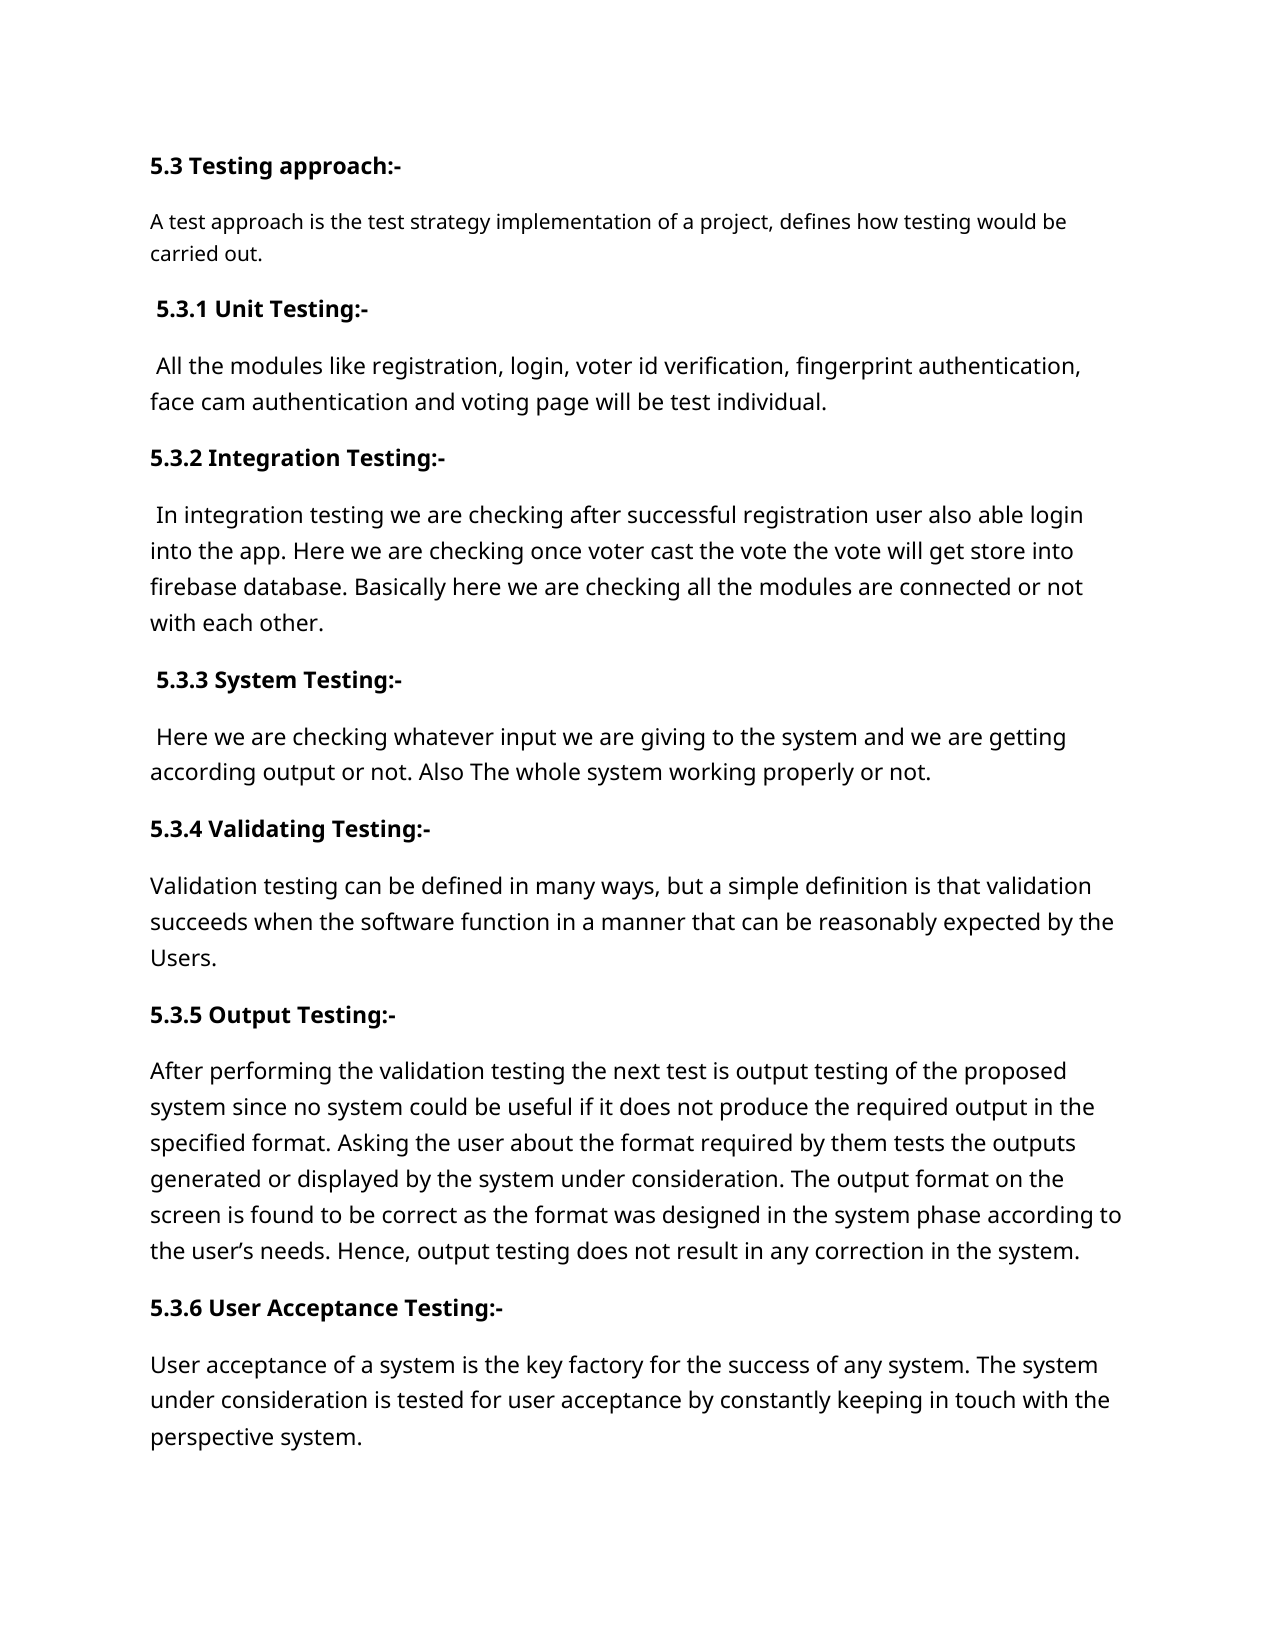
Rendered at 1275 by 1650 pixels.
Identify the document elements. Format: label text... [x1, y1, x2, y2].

text 5.3.6 User Acceptance Testing:- [150, 1292, 1125, 1323]
text In integration testing we are checking after successful registration user also able login into the app. Here we are checking once voter cast the vote the vote will get store into firebase database. Basically here we are checking all the modules are connected or not with each other. [150, 499, 1125, 638]
text Here we are checking whatever input we are giving to the system and we are getting according output or not. Also The whole system working properly or not. [150, 720, 1125, 788]
text All the modules like registration, login, voter id verification, fingerprint authentication, face cam authentication and voting page will be test individual. [150, 349, 1125, 417]
text 5.3 Testing approach:- [150, 150, 1125, 181]
text 5.3.2 Integration Testing:- [150, 442, 1125, 473]
text A test approach is the test strategy implementation of a project, defines how testing would be carried out. [150, 207, 1125, 268]
text 5.3.5 Output Testing:- [150, 998, 1125, 1030]
text User acceptance of a system is the key factory for the success of any system. The system under consideration is tested for user acceptance by constantly keeping in touch with the perspective system. [150, 1348, 1125, 1452]
text 5.3.1 Unit Testing:- [150, 293, 1125, 324]
text 5.3.3 System Testing:- [150, 664, 1125, 695]
text 5.3.4 Validating Testing:- [150, 813, 1125, 844]
text Validation testing can be defined in many ways, but a simple definition is that validation succeeds when the software function in a manner that can be reasonably expected by the Users. [150, 870, 1125, 973]
text After performing the validation testing the next test is output testing of the proposed system since no system could be useful if it does not produce the required output in the specified format. Asking the user about the format required by them tests the outputs generated or displayed by the system under consideration. The output format on the screen is found to be correct as the format was designed in the system phase according to the user’s needs. Hence, output testing does not result in any correction in the system. [150, 1055, 1125, 1266]
